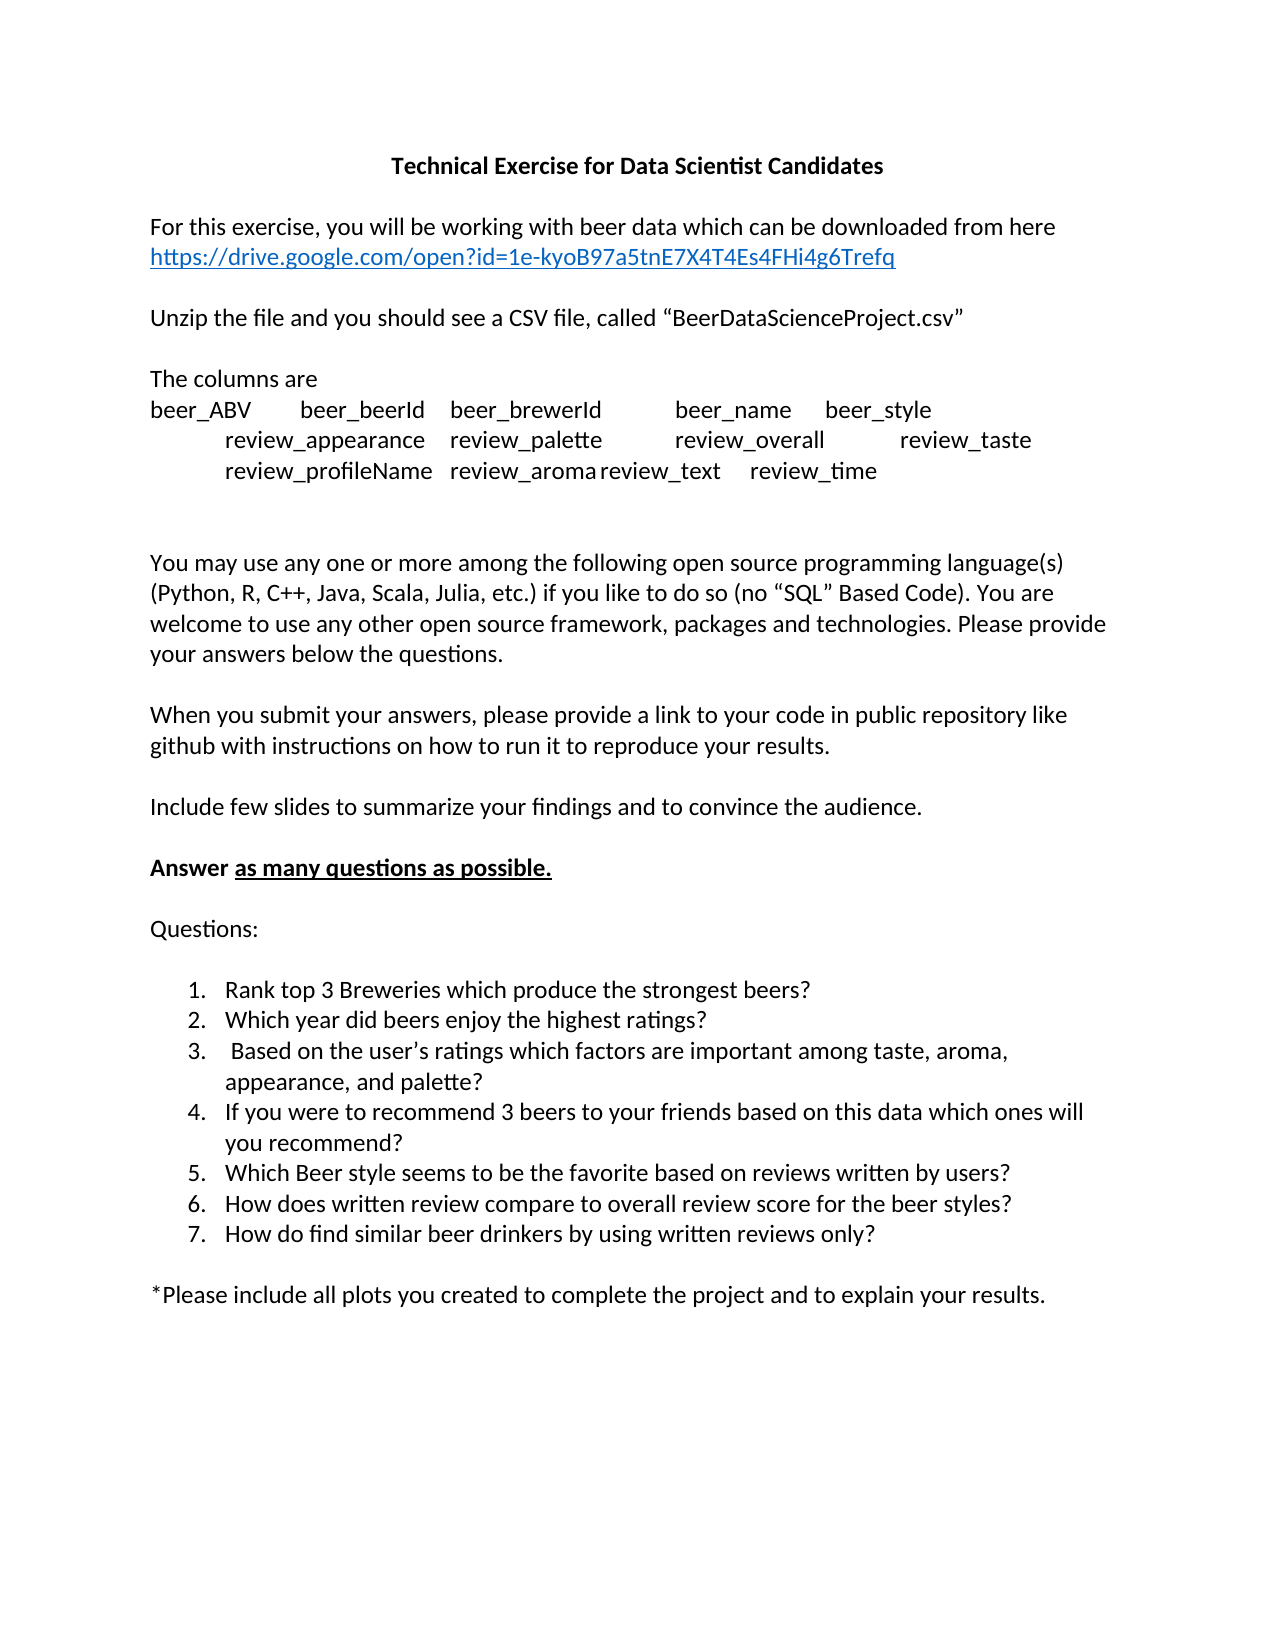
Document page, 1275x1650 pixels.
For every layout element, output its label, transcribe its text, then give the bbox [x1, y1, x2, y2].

list Rank top 3 Breweries which produce the strongest beers? [187, 974, 1125, 1004]
text Answer as many questions as possible. [150, 852, 1125, 882]
list Based on the user’s ratings which factors are important among taste, aroma, appearance, and palette? [187, 1035, 1125, 1096]
text You may use any one or more among the following open source programming language(s) (Python, R, C++, Java, Scala, Julia, etc.) if you like to do so (no “SQL” Based Code). You are welcome to use any other open source framework, packages and technologies. Please provide your answers below the questions. [150, 547, 1125, 669]
text *Please include all plots you created to complete the project and to explain your results. [150, 1279, 1125, 1310]
text beer_ABV beer_beerId beer_brewerId beer_name beer_style review_appearance review_palette review_overall review_taste review_profileName review_aroma review_text review_time [150, 394, 1125, 486]
list How does written review compare to overall review score for the beer styles? [187, 1188, 1125, 1218]
text The columns are [150, 364, 1125, 394]
list Which Beer style seems to be the favorite based on reviews written by users? [187, 1157, 1125, 1188]
text Technical Exercise for Data Scientist Candidates [150, 150, 1125, 181]
text Unzip the file and you should see a CSV file, called “BeerDataScienceProject.csv” [150, 303, 1125, 333]
text Questions: [150, 913, 1125, 943]
text For this exercise, you will be working with beer data which can be downloaded from here [150, 211, 1125, 242]
list Which year did beers enjoy the highest ratings? [187, 1004, 1125, 1035]
list If you were to recommend 3 beers to your friends based on this data which ones will you recommend? [187, 1096, 1125, 1157]
list How do find similar beer drinkers by using written reviews only? [187, 1218, 1125, 1249]
text Include few slides to summarize your findings and to convince the audience. [150, 791, 1125, 821]
text https://drive.google.com/open?id=1e-kyoB97a5tnE7X4T4Es4FHi4g6Trefq [150, 242, 1125, 272]
text When you submit your answers, please provide a link to your code in public repository like github with instructions on how to run it to reproduce your results. [150, 699, 1125, 760]
